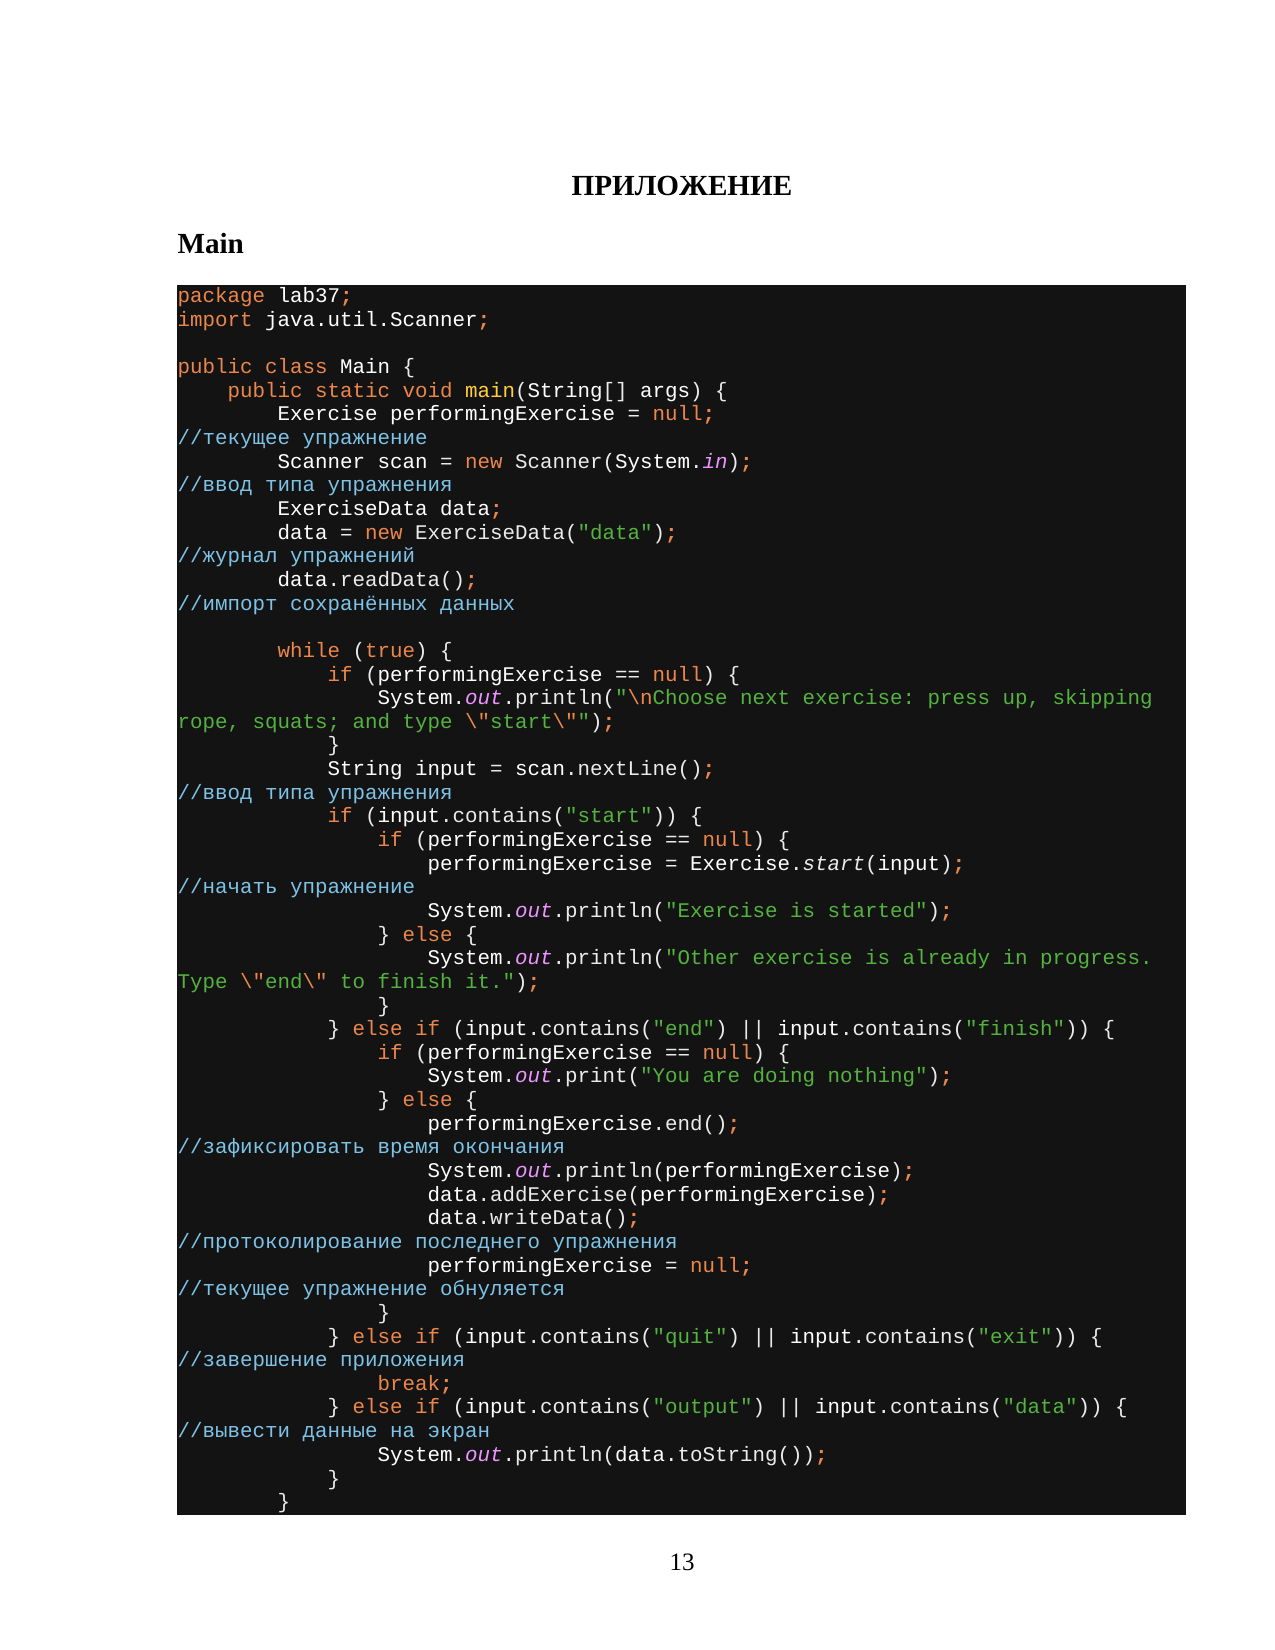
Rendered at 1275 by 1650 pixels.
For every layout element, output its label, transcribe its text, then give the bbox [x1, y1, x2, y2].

subtitle Main [177, 227, 1186, 260]
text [177, 285, 1186, 1515]
subtitle ПРИЛОЖЕНИЕ [177, 168, 1186, 202]
